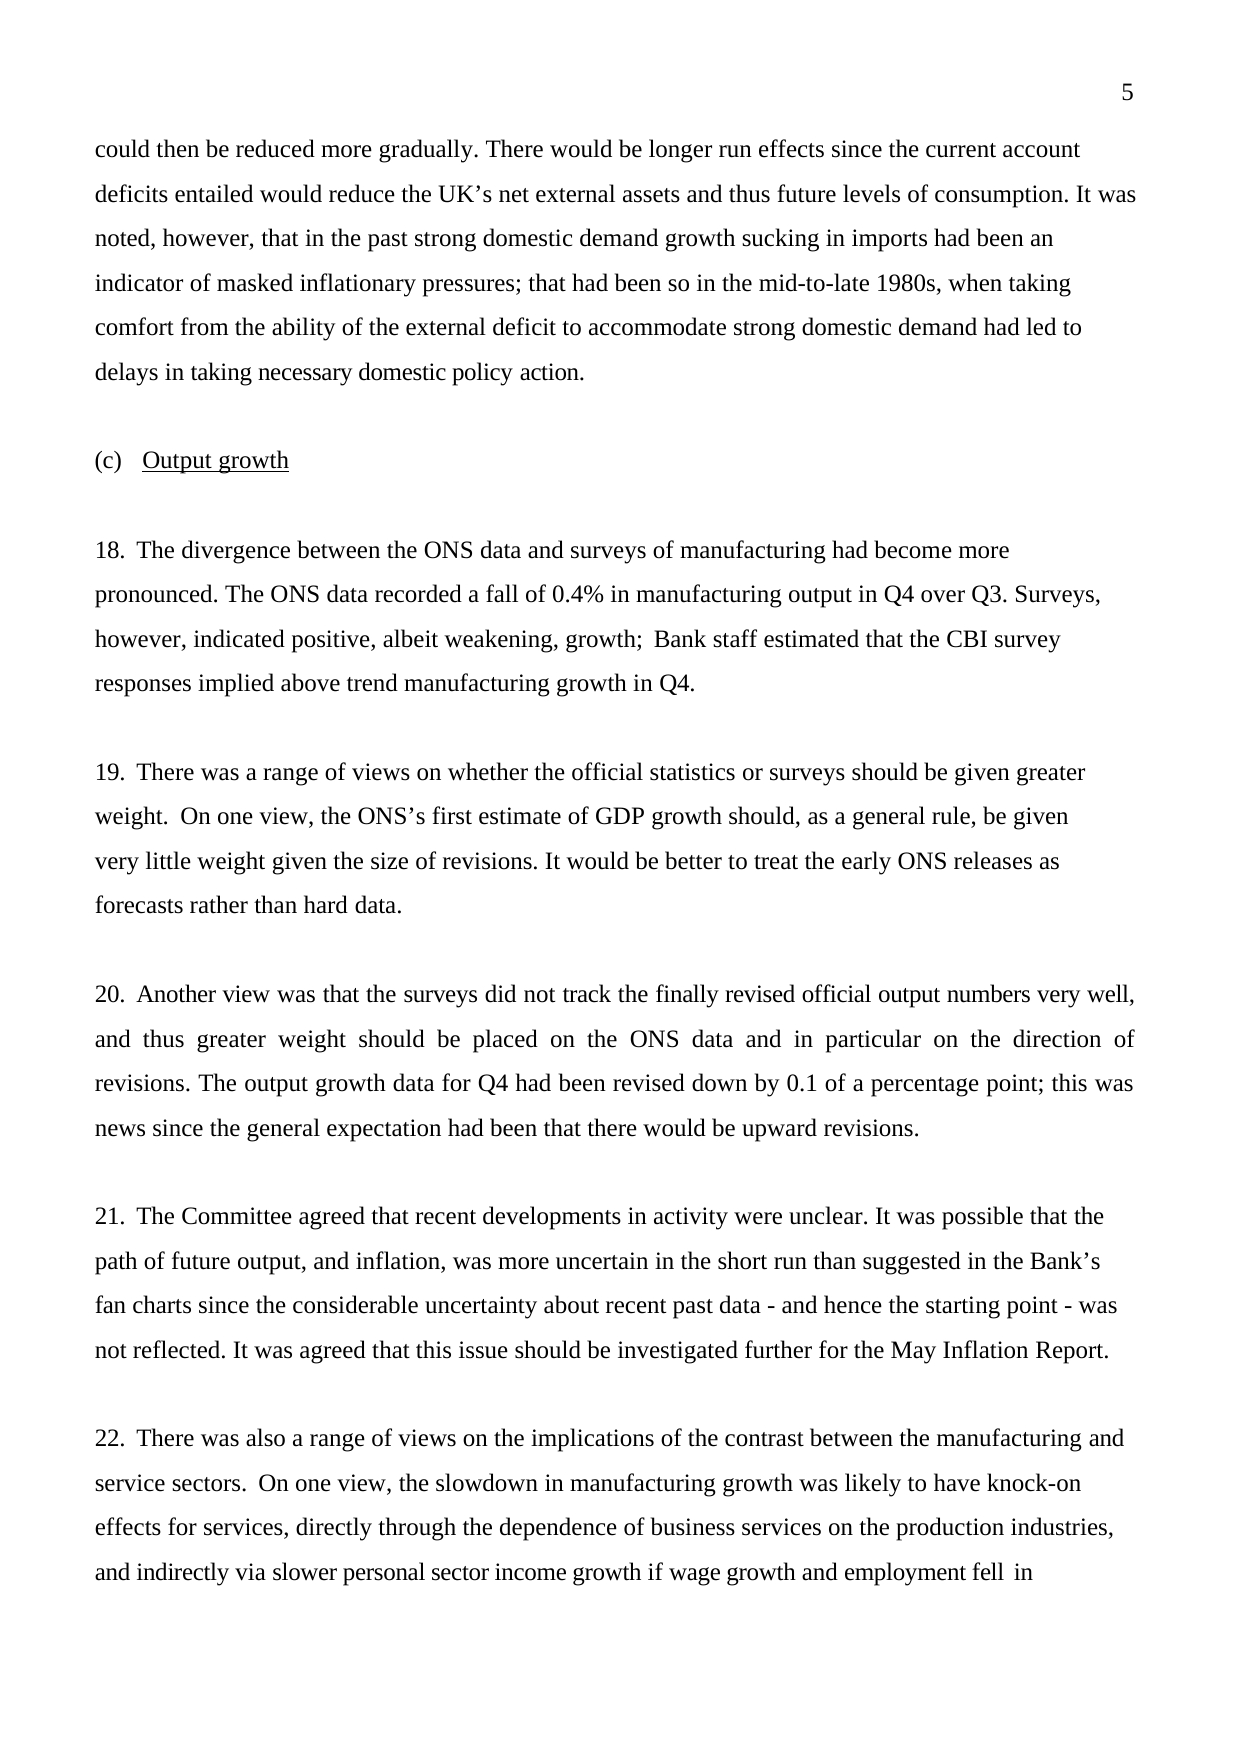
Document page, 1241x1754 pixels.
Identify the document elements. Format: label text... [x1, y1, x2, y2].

text could then be reduced more gradually. There would be longer run effects since the current account deficits entailed would reduce the UK’s net external assets and thus future levels of consumption. It was noted, however, that in the past strong domestic demand growth sucking in imports had been an indicator of masked inflationary pressures; that had been so in the mid-to-late 1980s, when taking comfort from the ability of the external deficit to accommodate strong domestic demand had led to delays in taking necessary domestic policy action. [94, 134, 1146, 386]
list The divergence between the ONS data and surveys of manufacturing had become more pronounced. The ONS data recorded a fall of 0.4% in manufacturing output in Q4 over Q3. Surveys, however, indicated positive, albeit weakening, growth; Bank staff estimated that the CBI survey responses implied above trend manufacturing growth in Q4. [94, 535, 1137, 697]
list There was also a range of views on the implications of the contrast between the manufacturing and service sectors. On one view, the slowdown in manufacturing growth was likely to have knock-on effects for services, directly through the dependence of business services on the production industries, and indirectly via slower personal sector income growth if wage growth and employment fell in [94, 1423, 1146, 1586]
list Another view was that the surveys did not track the finally revised official output numbers very well, and thus greater weight should be placed on the ONS data and in particular on the direction of revisions. The output growth data for Q4 had been revised down by 0.1 of a percentage point; this was news since the general expectation had been that there would be upward revisions. [94, 979, 1135, 1141]
list Output growth [94, 446, 1159, 474]
list There was a range of views on whether the official statistics or surveys should be given greater weight. On one view, the ONS’s first estimate of GDP growth should, as a general rule, be given very little weight given the size of revisions. It would be better to treat the early ONS releases as forecasts rather than hard data. [94, 757, 1112, 919]
list The Committee agreed that recent developments in activity were unclear. It was possible that the path of future output, and inflation, was more uncertain in the short run than suggested in the Bank’s fan charts since the considerable uncertainty about recent past data - and hence the starting point - was not reflected. It was agreed that this issue should be investigated further for the May Inflation Report. [94, 1201, 1133, 1363]
